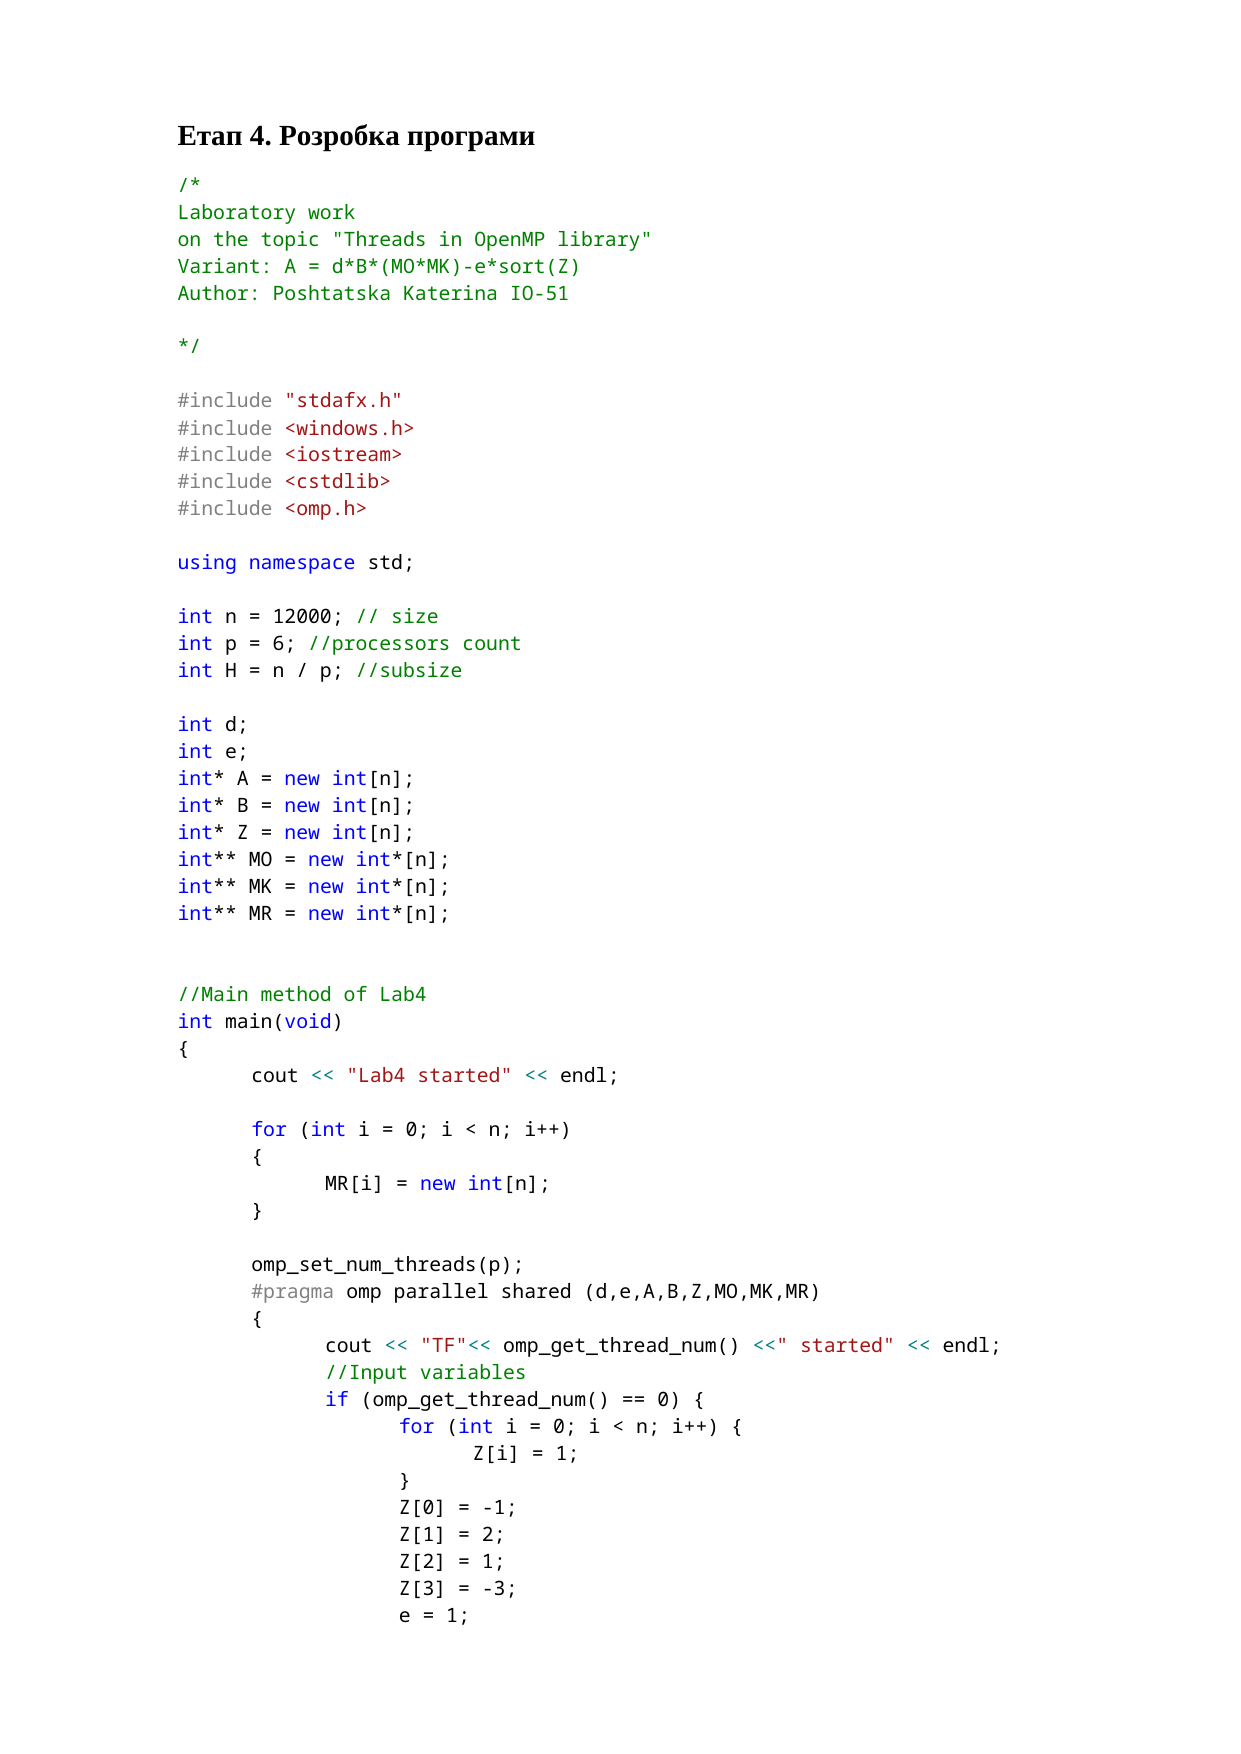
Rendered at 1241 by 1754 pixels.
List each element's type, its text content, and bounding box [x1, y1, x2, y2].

text cout << "TF"<< omp_get_thread_num() <<" started" << endl; [177, 1331, 1152, 1358]
text for (int i = 0; i < n; i++) [177, 1115, 1152, 1142]
text int* A = new int[n]; [177, 764, 1152, 791]
text Етап 4. Розробка програми [177, 118, 1152, 152]
text Variant: A = d*B*(MO*MK)-e*sort(Z) [177, 252, 1152, 279]
text Z[3] = -3; [177, 1574, 1152, 1601]
text { [177, 1034, 1152, 1061]
text Author: Poshtatska Katerina IO-51 [177, 279, 1152, 306]
text int p = 6; //processors count [177, 629, 1152, 657]
text int** MK = new int*[n]; [177, 872, 1152, 899]
text int* B = new int[n]; [177, 791, 1152, 818]
text int d; [177, 711, 1152, 737]
text #include <cstdlib> [177, 468, 1152, 495]
text #include <windows.h> [177, 414, 1152, 441]
text } [177, 1466, 1152, 1493]
text for (int i = 0; i < n; i++) { [177, 1412, 1152, 1439]
text Z[0] = -1; [177, 1493, 1152, 1520]
text int e; [177, 737, 1152, 764]
text omp_set_num_threads(p); [177, 1250, 1152, 1277]
text /* [177, 171, 1152, 198]
text Z[i] = 1; [177, 1439, 1152, 1466]
text Z[1] = 2; [177, 1520, 1152, 1547]
text #include <iostream> [177, 441, 1152, 468]
text { [177, 1142, 1152, 1169]
text using namespace std; [177, 549, 1152, 576]
text int H = n / p; //subsize [177, 657, 1152, 683]
text int** MR = new int*[n]; [177, 899, 1152, 926]
text int main(void) [177, 1007, 1152, 1034]
text int* Z = new int[n]; [177, 818, 1152, 845]
text //Main method of Lab4 [177, 980, 1152, 1007]
text int n = 12000; // size [177, 603, 1152, 629]
text if (omp_get_thread_num() == 0) { [177, 1385, 1152, 1412]
text Z[2] = 1; [177, 1547, 1152, 1574]
text e = 1; [177, 1601, 1152, 1628]
text MR[i] = new int[n]; [177, 1169, 1152, 1196]
text Laboratory work [177, 198, 1152, 225]
text //Input variables [177, 1358, 1152, 1385]
text #include "stdafx.h" [177, 387, 1152, 414]
text int** MO = new int*[n]; [177, 845, 1152, 872]
text #pragma omp parallel shared (d,e,A,B,Z,MO,MK,MR) [177, 1277, 1152, 1304]
text */ [177, 333, 1152, 360]
text cout << "Lab4 started" << endl; [177, 1061, 1152, 1088]
text on the topic "Threads in OpenMP library" [177, 225, 1152, 252]
text #include <omp.h> [177, 495, 1152, 522]
text } [177, 1196, 1152, 1223]
text { [177, 1304, 1152, 1331]
